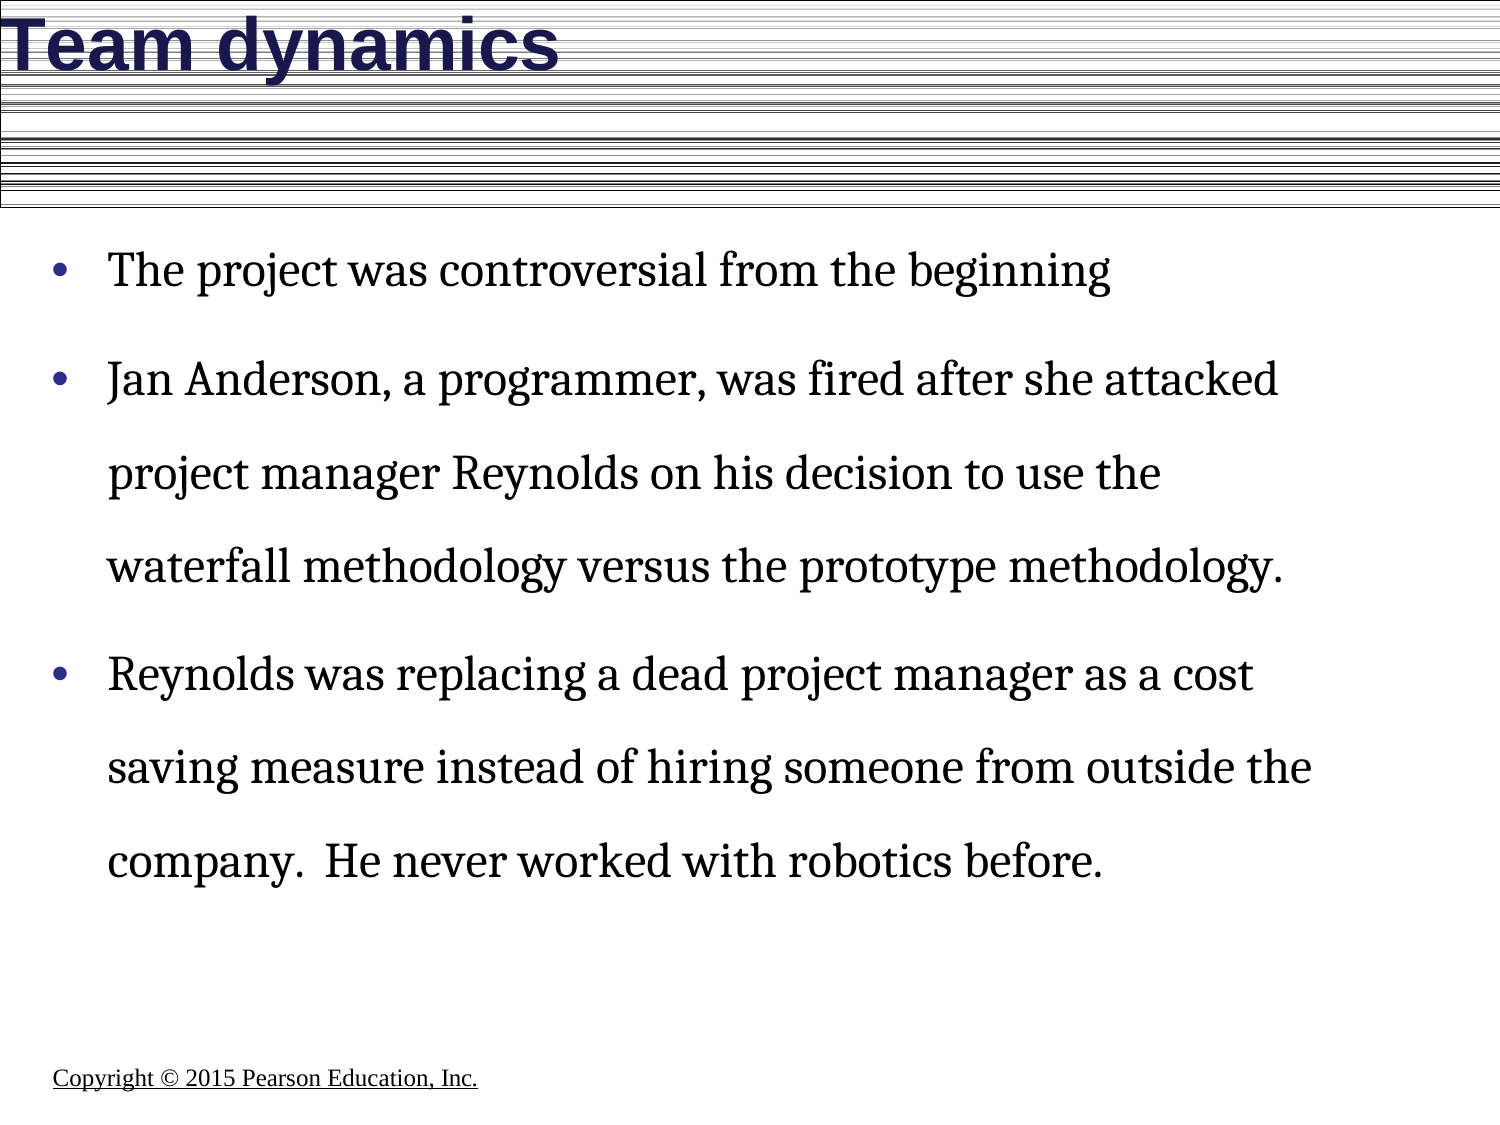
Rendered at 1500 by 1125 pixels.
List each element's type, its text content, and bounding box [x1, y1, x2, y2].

list The project was controversial from the beginning [51, 240, 1500, 299]
list Jan Anderson, a programmer, was fired after she attacked project manager Reynolds on his decision to use the waterfall methodology versus the prototype methodology. [51, 349, 1349, 595]
picture [1, 1, 1500, 207]
list Reynolds was replacing a dead project manager as a cost saving measure instead of hiring someone from outside the company. He never worked with robotics before. [51, 643, 1369, 890]
